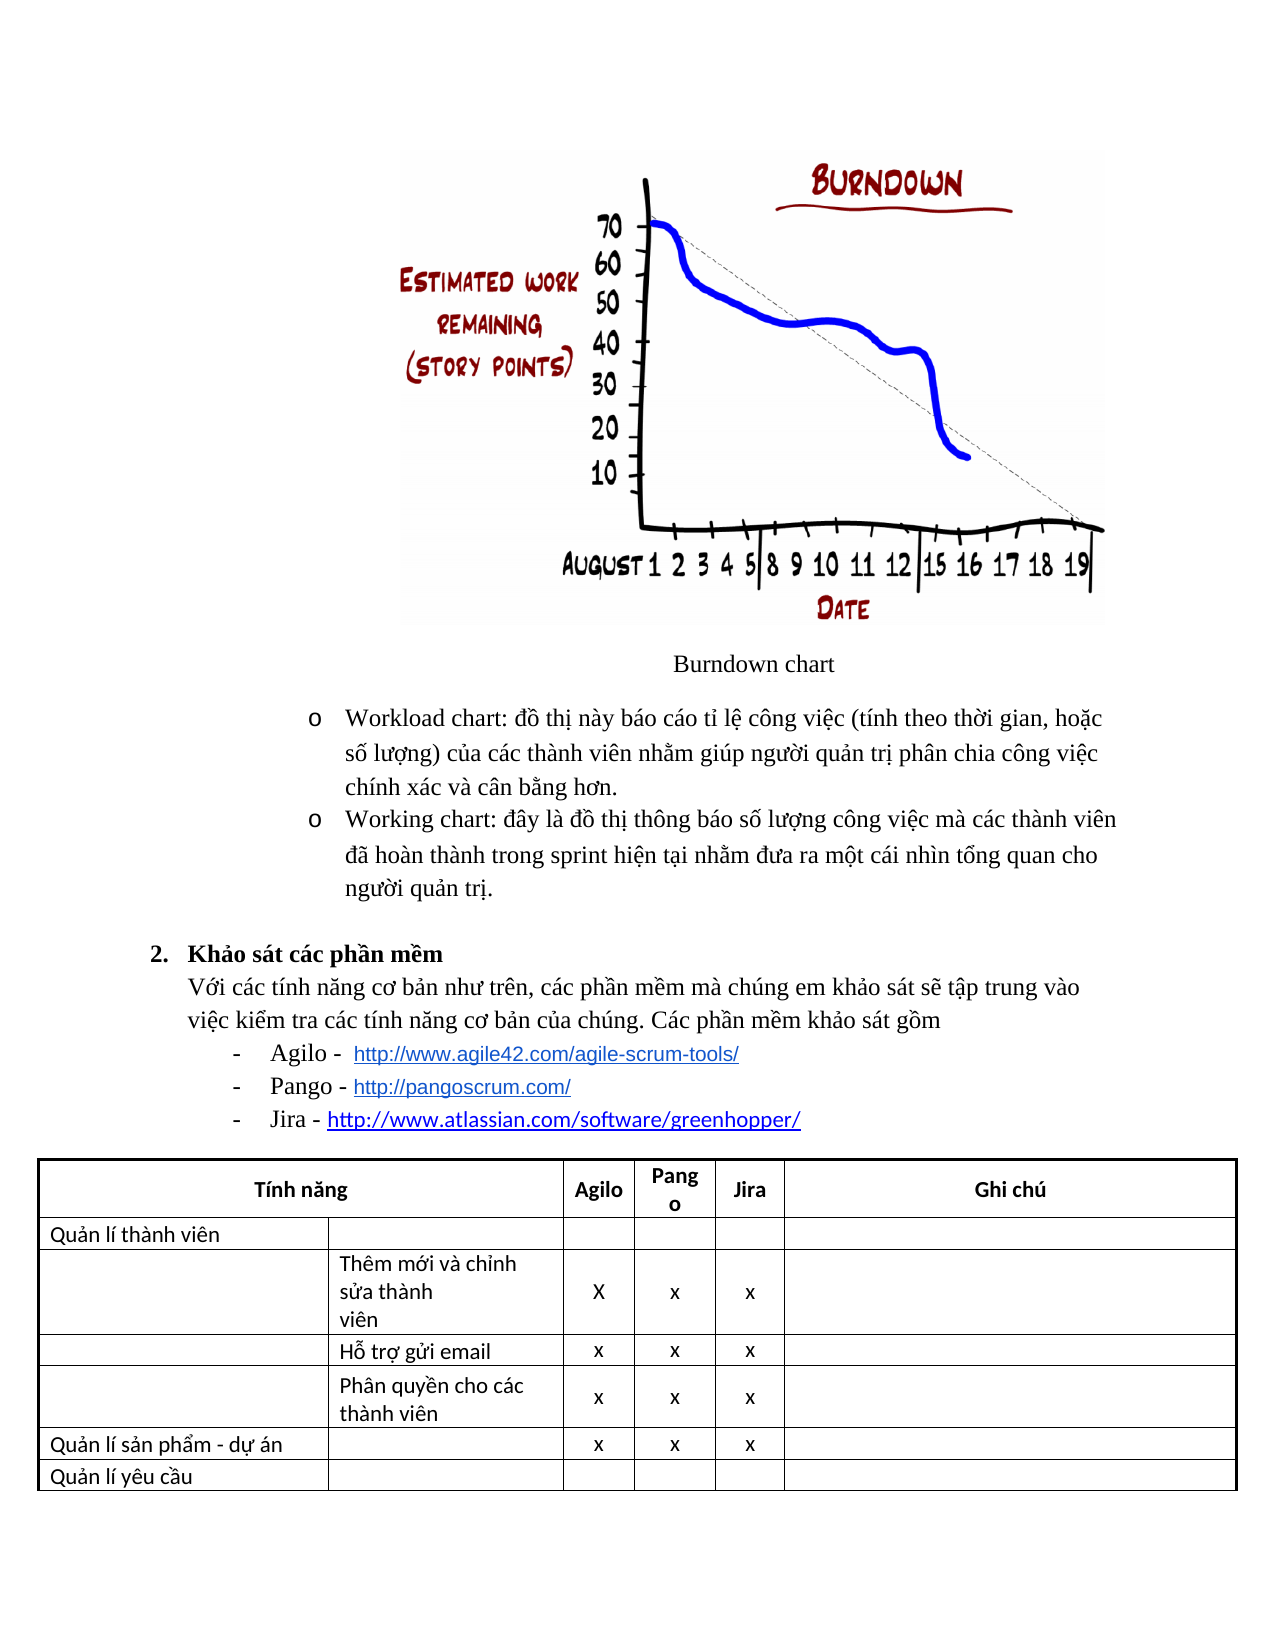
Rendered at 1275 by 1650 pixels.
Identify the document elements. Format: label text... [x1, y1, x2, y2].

table_cell Phân quyền cho các thành viên [329, 1366, 563, 1427]
table_cell Hỗ trợ gửi email [329, 1335, 563, 1365]
table_cell x [564, 1428, 634, 1458]
list Agilo - http://www.agile42.com/agile-scrum-tools/ [232, 1038, 1125, 1067]
list Pango - http://pangoscrum.com/ [232, 1071, 1125, 1099]
table_cell [40, 1366, 328, 1427]
table_cell Quản lí yêu cầu [40, 1460, 328, 1490]
table_cell [329, 1460, 563, 1490]
table_cell x [716, 1335, 784, 1365]
table_cell [785, 1335, 1235, 1365]
table_cell [785, 1428, 1235, 1458]
table_cell [564, 1218, 634, 1248]
table_cell x [716, 1250, 784, 1333]
table_cell x [635, 1250, 715, 1333]
table_header Ghi chú [785, 1161, 1235, 1217]
table_cell [716, 1460, 784, 1490]
list Jira - http://www.atlassian.com/software/greenhopper/ [232, 1104, 1125, 1133]
table_header Agilo [564, 1161, 634, 1217]
picture [393, 150, 1114, 625]
table_cell x [716, 1428, 784, 1458]
table_cell Thêm mới và chỉnh sửa thành viên [329, 1250, 563, 1333]
table_cell x [635, 1428, 715, 1458]
table_cell Quản lí sản phẩm - dự án [40, 1428, 328, 1458]
table_cell x [564, 1366, 634, 1427]
list Workload chart: đồ thị này báo cáo tỉ lệ công việc (tính theo thời gian, hoặc số lượng) của các thành viên nhằm giúp người quản trị phân chia công việc chính xác và cân bằng hơn. [307, 703, 1125, 800]
table_cell x [635, 1366, 715, 1427]
list Working chart: đây là đồ thị thông báo số lượng công việc mà các thành viên đã hoàn thành trong sprint hiện tại nhằm đưa ra một cái nhìn tổng quan cho người quản trị. [307, 804, 1125, 901]
table_cell [635, 1218, 715, 1248]
table_cell [329, 1218, 563, 1248]
text Burndown chart [382, 649, 1125, 678]
table_cell X [564, 1250, 634, 1333]
table_cell [785, 1460, 1235, 1490]
table_cell [785, 1250, 1235, 1333]
table_cell [716, 1218, 784, 1248]
list Khảo sát các phần mềm [150, 939, 1125, 967]
table_header Tính năng [40, 1161, 563, 1217]
table_cell [785, 1366, 1235, 1427]
table_cell [40, 1335, 328, 1365]
table_cell [40, 1250, 328, 1333]
table_cell [635, 1460, 715, 1490]
table_header Jira [716, 1161, 784, 1217]
table_cell x [716, 1366, 784, 1427]
table_cell x [564, 1335, 634, 1365]
table_cell x [635, 1335, 715, 1365]
list Với các tính năng cơ bản như trên, các phần mềm mà chúng em khảo sát sẽ tập trung vào việc kiểm tra các tính năng cơ bản của chúng. Các phần mềm khảo sát gồm [187, 972, 1125, 1033]
table_cell Quản lí thành viên [40, 1218, 328, 1248]
table_header Pango [635, 1161, 715, 1217]
table_cell [564, 1460, 634, 1490]
table_cell [329, 1428, 563, 1458]
table_cell [785, 1218, 1235, 1248]
